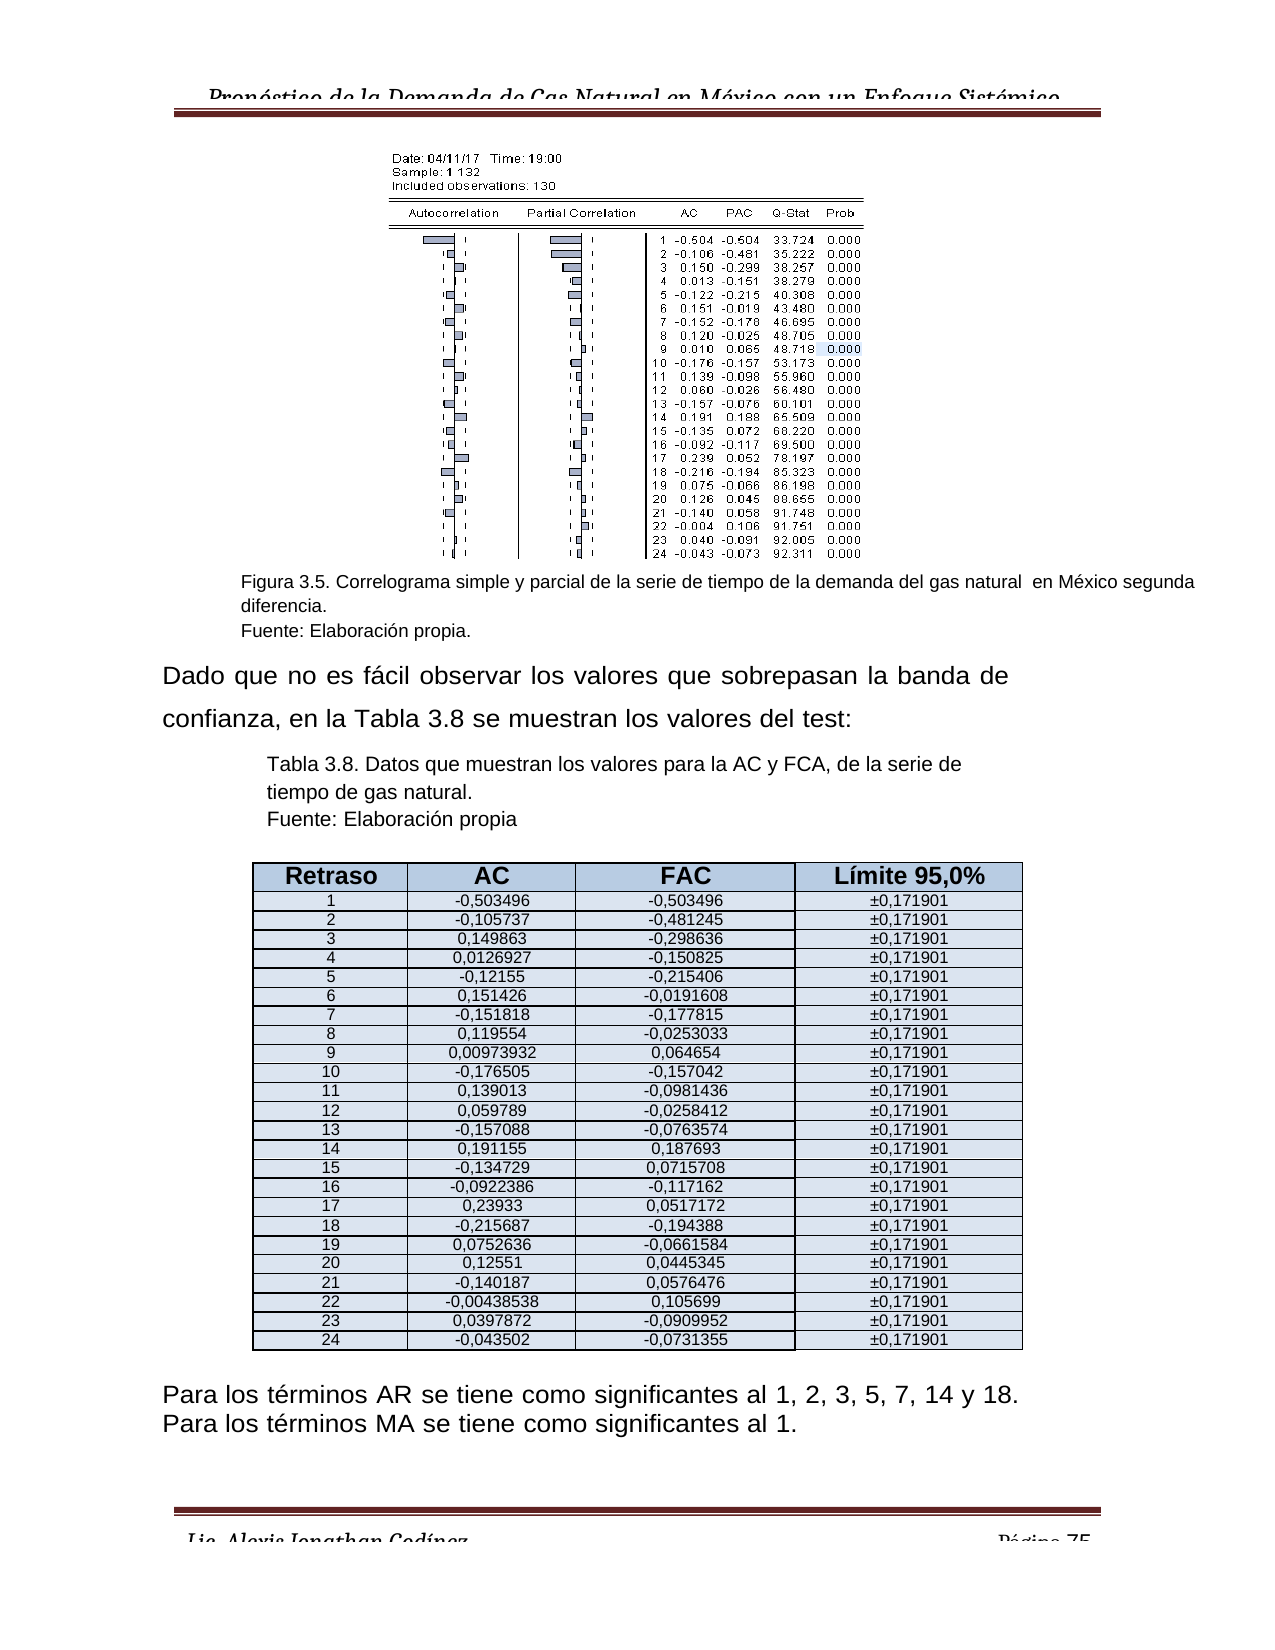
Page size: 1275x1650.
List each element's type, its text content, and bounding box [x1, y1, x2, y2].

table_cell 0,12551 [408, 1255, 575, 1273]
table_cell ±0,171901 [796, 1006, 1022, 1025]
table_cell -0,0191608 [576, 988, 794, 1005]
table_cell 0,139013 [408, 1083, 575, 1101]
table_cell -0,177815 [576, 1007, 794, 1025]
table_cell -0,0731355 [576, 1332, 794, 1349]
table_cell 17 [254, 1198, 407, 1216]
table_cell 24 [254, 1332, 407, 1349]
table_cell ±0,171901 [796, 1236, 1022, 1254]
table_cell 11 [254, 1083, 407, 1101]
table_cell -0,150825 [576, 950, 794, 967]
table_cell -0,12155 [408, 969, 575, 987]
table_cell -0,117162 [576, 1179, 794, 1197]
table_cell -0,043502 [408, 1332, 575, 1349]
table_cell 0,0715708 [576, 1160, 794, 1177]
table_cell 6 [254, 988, 407, 1005]
table_cell -0,157042 [576, 1064, 794, 1082]
text Para los términos AR se tiene como significantes al 1, 2, 3, 5, 7, 14 y 18. Para los términos MA se tiene como significantes al 1. [162, 1381, 1021, 1437]
table_cell -0,215687 [408, 1217, 575, 1235]
table_cell 9 [254, 1045, 407, 1062]
table_cell 19 [254, 1237, 407, 1254]
table_cell -0,298636 [576, 931, 794, 948]
table_cell ±0,171901 [796, 1102, 1022, 1120]
table_cell ±0,171901 [796, 968, 1022, 987]
table_cell 14 [254, 1141, 407, 1158]
table_cell 2 [254, 912, 407, 929]
table_cell ±0,171901 [796, 1064, 1022, 1082]
text Fuente: Elaboración propia [267, 807, 1260, 831]
table_cell -0,0661584 [576, 1237, 794, 1254]
table_cell -0,194388 [576, 1217, 794, 1235]
table_cell 23 [254, 1313, 407, 1330]
text Dado que no es fácil observar los valores que sobrepasan la banda de confianza, en la Tabla 3.8 se muestran los valores del test: [162, 661, 1049, 733]
table_cell 0,119554 [408, 1026, 575, 1044]
table_cell ±0,171901 [796, 1198, 1022, 1216]
table_cell -0,215406 [576, 969, 794, 987]
table_cell ±0,171901 [796, 930, 1022, 948]
table_cell 8 [254, 1026, 407, 1044]
table_cell 15 [254, 1160, 407, 1177]
picture [388, 154, 864, 559]
table_cell ±0,171901 [796, 1045, 1022, 1062]
table_cell -0,503496 [408, 892, 575, 910]
table_cell 0,191155 [408, 1141, 575, 1158]
table_cell 0,0752636 [408, 1237, 575, 1254]
text Figura 3.5. Correlograma simple y parcial de la serie de tiempo de la demanda del gas natural en México segunda diferencia. [241, 571, 1260, 617]
table_cell 12 [254, 1102, 407, 1120]
table_cell 0,151426 [408, 988, 575, 1005]
table_cell ±0,171901 [796, 1312, 1022, 1330]
table_header Límite 95,0% [796, 863, 1022, 891]
table_cell 0,187693 [576, 1141, 794, 1158]
table_cell ±0,171901 [796, 892, 1022, 910]
table_cell ±0,171901 [796, 949, 1022, 967]
table_cell ±0,171901 [796, 1331, 1022, 1349]
text Tabla 3.8. Datos que muestran los valores para la AC y FCA, de la serie de tiempo de gas natural. [267, 752, 965, 804]
table_cell -0,0763574 [576, 1122, 794, 1139]
table_cell 0,105699 [576, 1294, 794, 1311]
table_cell 1 [254, 892, 407, 910]
table_cell -0,0922386 [408, 1179, 575, 1197]
table_cell ±0,171901 [796, 1140, 1022, 1158]
table_cell 16 [254, 1179, 407, 1197]
table_header AC [408, 864, 575, 891]
table_cell -0,0981436 [576, 1083, 794, 1101]
table_cell 0,0126927 [408, 950, 575, 967]
table_cell ±0,171901 [796, 1178, 1022, 1197]
table_cell 0,00973932 [408, 1045, 575, 1062]
table_cell -0,134729 [408, 1160, 575, 1177]
table_cell 20 [254, 1255, 407, 1273]
table_cell -0,481245 [576, 912, 794, 929]
table_cell 0,0445345 [576, 1255, 794, 1273]
table_cell 21 [254, 1274, 407, 1292]
table_cell -0,151818 [408, 1007, 575, 1025]
table_cell 0,0576476 [576, 1274, 794, 1292]
table_cell -0,503496 [576, 892, 794, 910]
table_cell 0,0517172 [576, 1198, 794, 1216]
table_cell 0,059789 [408, 1102, 575, 1120]
table_cell -0,157088 [408, 1122, 575, 1139]
table_cell 5 [254, 969, 407, 987]
table_cell ±0,171901 [796, 1160, 1022, 1177]
table_cell 0,064654 [576, 1045, 794, 1062]
table_cell 13 [254, 1122, 407, 1139]
table_cell ±0,171901 [796, 1255, 1022, 1273]
table_cell 0,0397872 [408, 1313, 575, 1330]
table_cell -0,0253033 [576, 1026, 794, 1044]
table_cell -0,0909952 [576, 1313, 794, 1330]
table_cell ±0,171901 [796, 1274, 1022, 1292]
table_cell 0,149863 [408, 931, 575, 948]
table_cell -0,00438538 [408, 1294, 575, 1311]
table_cell 18 [254, 1217, 407, 1235]
table_cell 10 [254, 1064, 407, 1082]
table_cell ±0,171901 [796, 1026, 1022, 1044]
table_cell -0,105737 [408, 912, 575, 929]
table_cell -0,140187 [408, 1274, 575, 1292]
table_cell ±0,171901 [796, 1083, 1022, 1101]
table_header Retraso [254, 864, 407, 891]
table_cell 3 [254, 931, 407, 948]
table_cell ±0,171901 [796, 1217, 1022, 1235]
table_cell -0,176505 [408, 1064, 575, 1082]
table_cell 7 [254, 1007, 407, 1025]
table_cell -0,0258412 [576, 1102, 794, 1120]
text Fuente: Elaboración propia. [241, 620, 1260, 642]
table_cell ±0,171901 [796, 1121, 1022, 1139]
table_cell ±0,171901 [796, 1293, 1022, 1311]
table_cell 0,23933 [408, 1198, 575, 1216]
table_cell 4 [254, 950, 407, 967]
table_header FAC [576, 864, 794, 891]
table_cell 22 [254, 1294, 407, 1311]
table_cell ±0,171901 [796, 911, 1022, 929]
table_cell ±0,171901 [796, 988, 1022, 1005]
